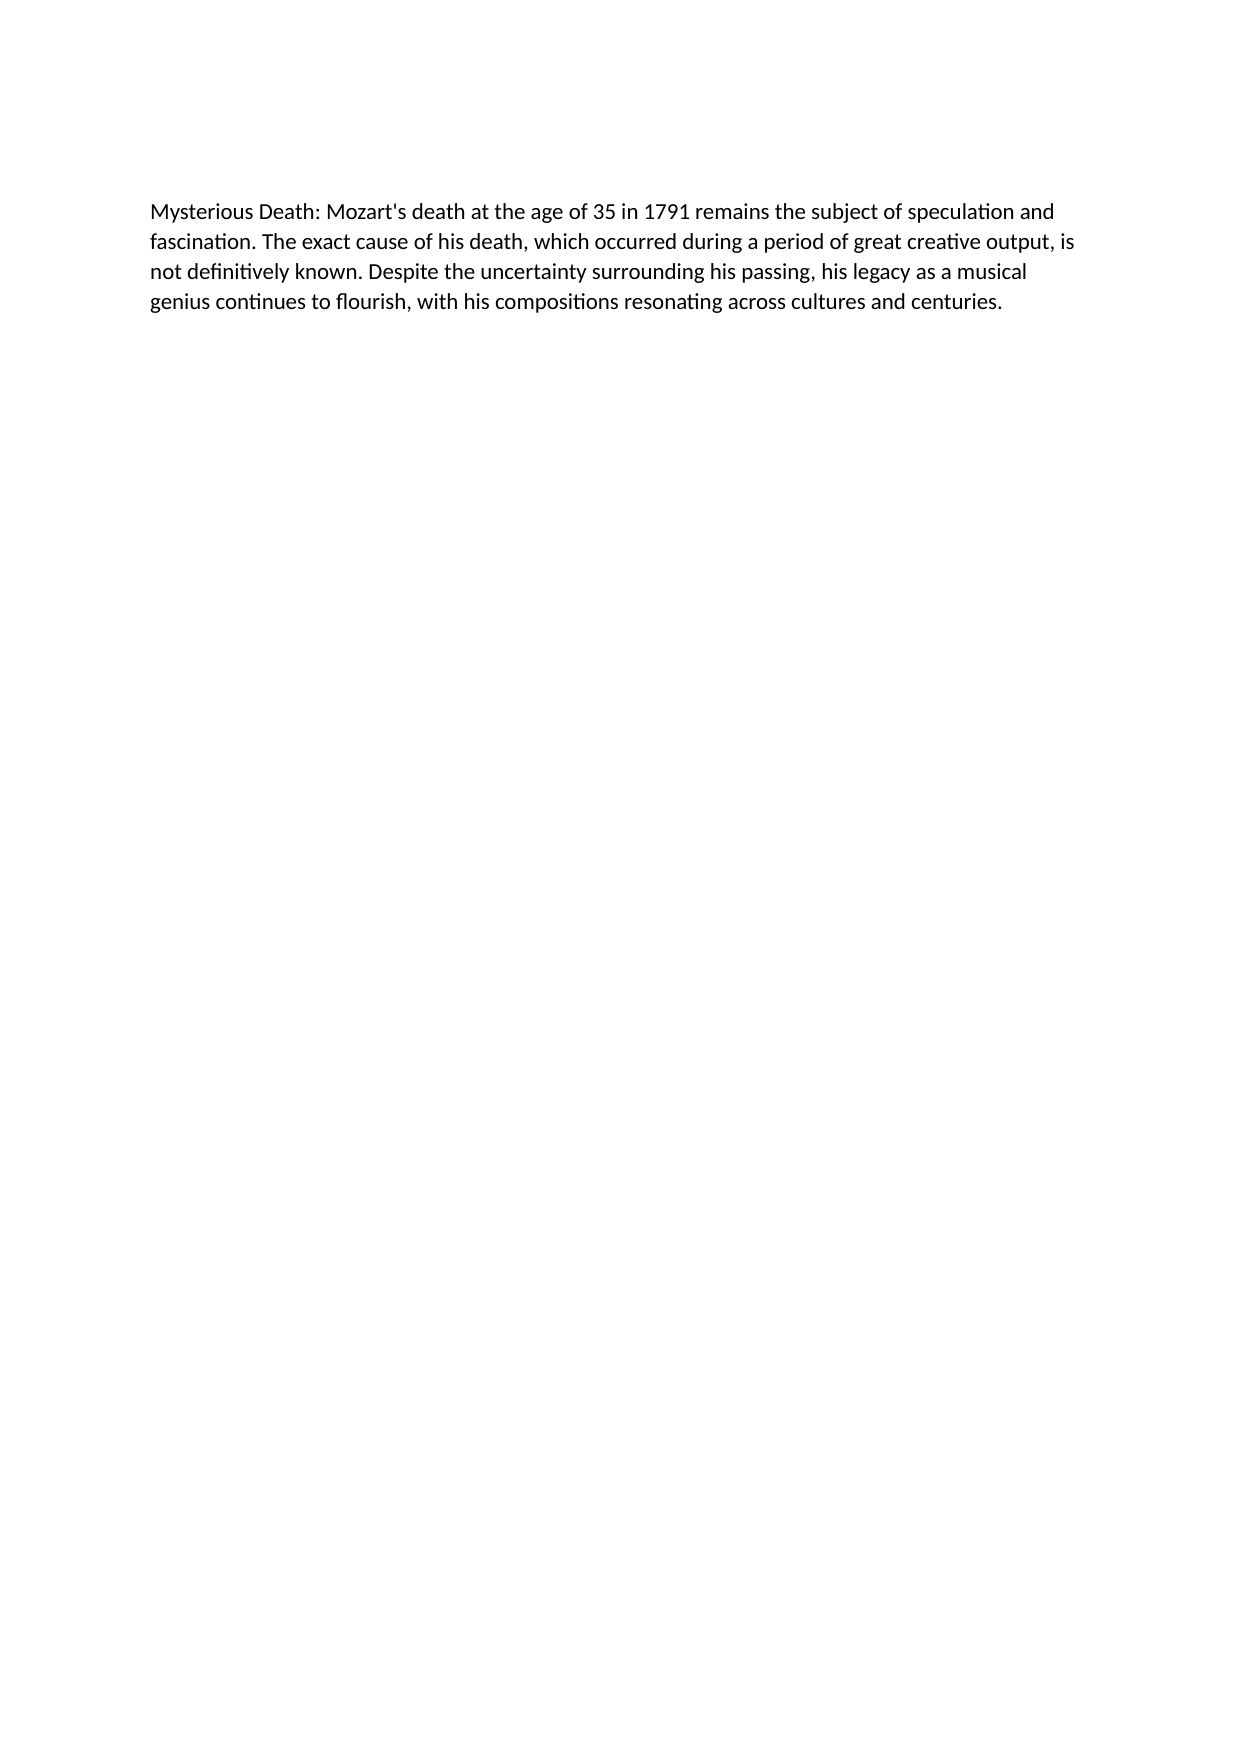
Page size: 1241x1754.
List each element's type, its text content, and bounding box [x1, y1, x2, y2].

text Mysterious Death: Mozart's death at the age of 35 in 1791 remains the subject of speculation and fascination. The exact cause of his death, which occurred during a period of great creative output, is not definitively known. Despite the uncertainty surrounding his passing, his legacy as a musical genius continues to flourish, with his compositions resonating across cultures and centuries. [150, 197, 1090, 316]
